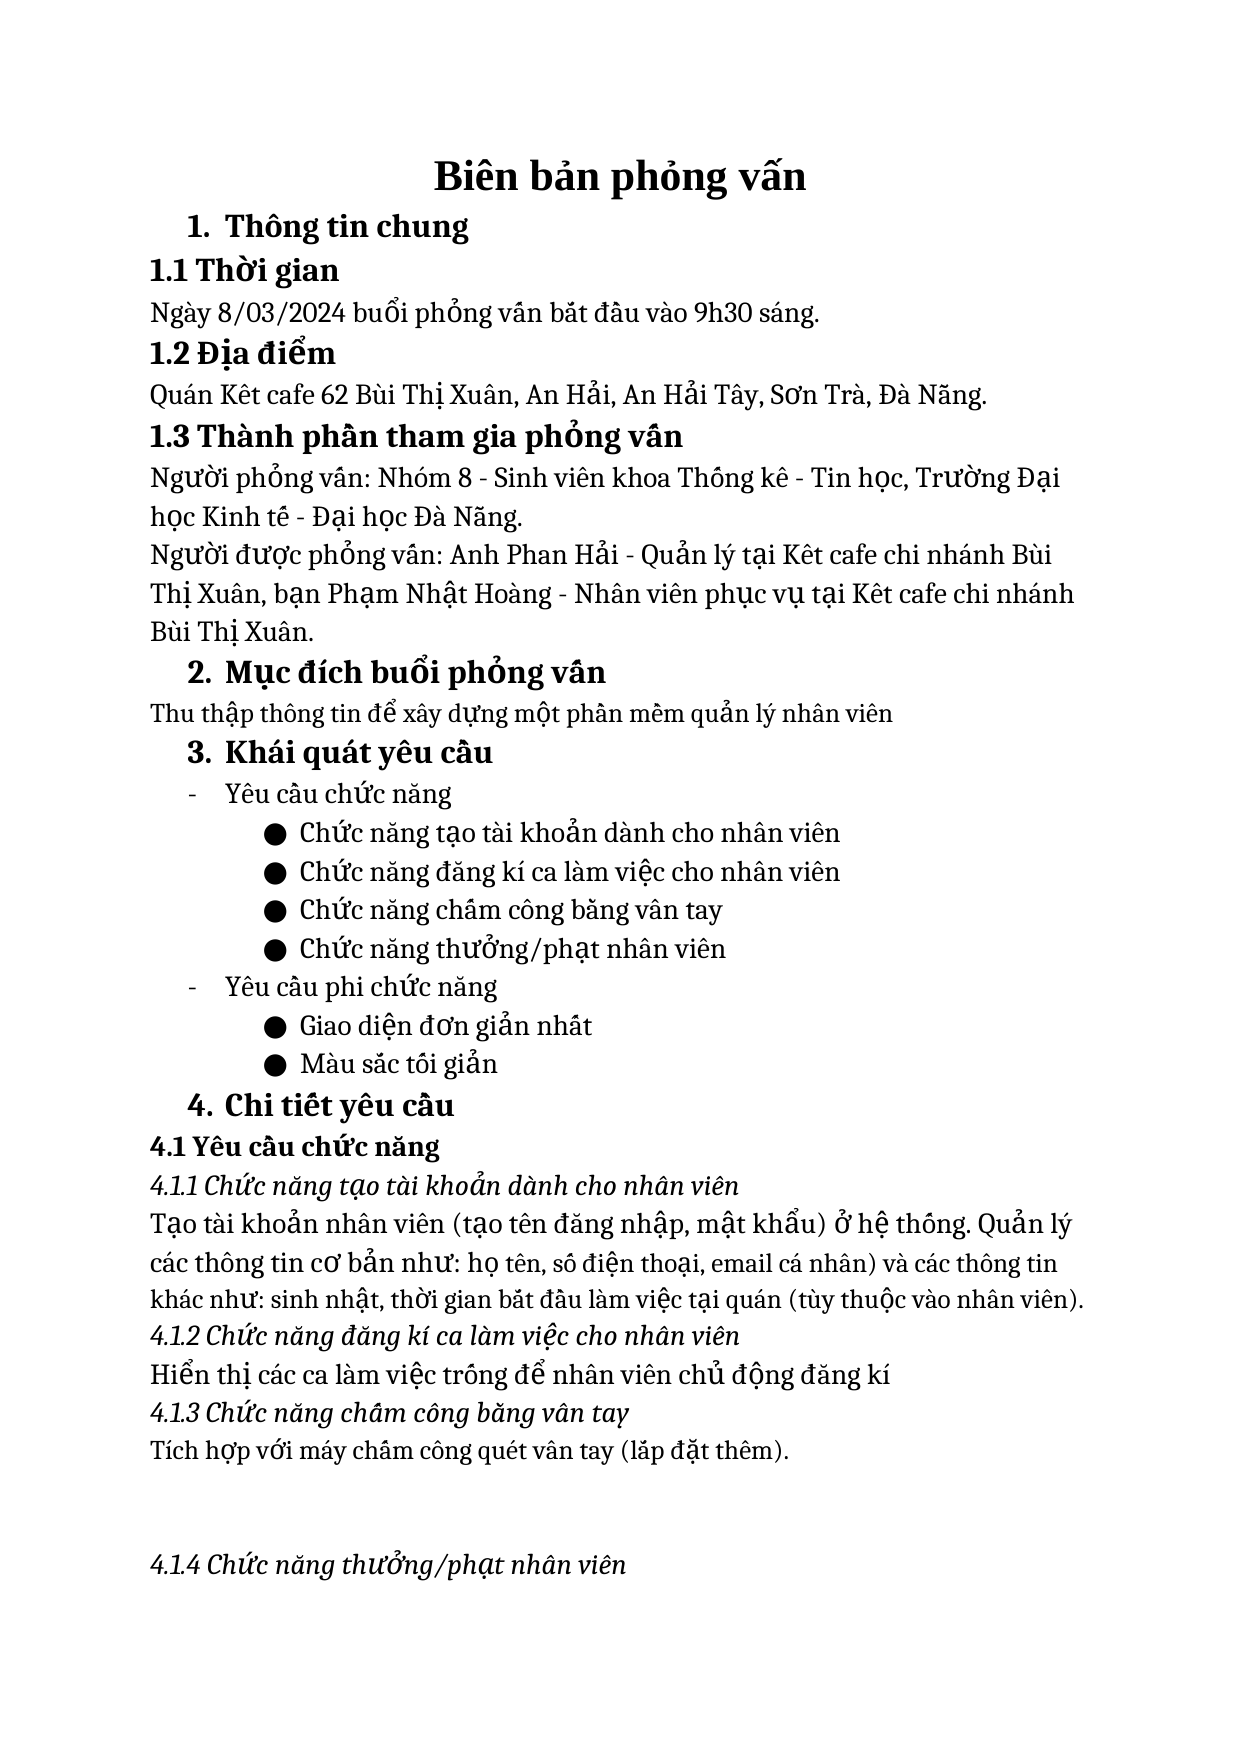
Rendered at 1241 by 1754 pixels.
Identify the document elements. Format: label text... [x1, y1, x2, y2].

text Hiển thị các ca làm việc trống để nhân viên chủ động đăng kí [150, 1358, 1090, 1392]
text 1.3 Thành phần tham gia phỏng vấn [150, 417, 1090, 455]
list Thông tin chung [187, 208, 1090, 246]
list Chi tiết yêu cầu [187, 1086, 1090, 1124]
list Chức năng chấm công bằng vân tay [262, 893, 1090, 927]
text Tích hợp với máy chấm công quét vân tay (lắp đặt thêm). [150, 1435, 1090, 1466]
text 4.1 Yêu cầu chức năng [150, 1130, 1090, 1164]
text 1.2 Địa điểm [150, 334, 1090, 373]
list Chức năng tạo tài khoản dành cho nhân viên [262, 816, 1090, 850]
text 1.1 Thời gian [150, 252, 1090, 290]
list Giao diện đơn giản nhất [262, 1009, 1090, 1042]
text 4.1.2 Chức năng đăng kí ca làm việc cho nhân viên [150, 1319, 1090, 1353]
text 4.1.4 Chức năng thưởng/phạt nhân viên [150, 1548, 1090, 1582]
text Biên bản phỏng vấn [150, 150, 1090, 200]
text Thu thập thông tin để xây dựng một phần mềm quản lý nhân viên [150, 698, 1090, 729]
text Người được phỏng vấn: Anh Phan Hải - Quản lý tại Kêt cafe chi nhánh Bùi Thị Xuân, bạn Phạm Nhật Hoàng - Nhân viên phục vụ tại Kêt cafe chi nhánh Bùi Thị Xuân. [150, 538, 1090, 649]
text Quán Kêt cafe 62 Bùi Thị Xuân, An Hải, An Hải Tây, Sơn Trà, Đà Nẵng. [150, 378, 1090, 412]
list Khái quát yêu cầu [187, 734, 1090, 772]
list Yêu cầu chức năng [187, 778, 1090, 811]
list Yêu cầu phi chức năng [187, 970, 1090, 1004]
text Ngày 8/03/2024 buổi phỏng vấn bắt đầu vào 9h30 sáng. [150, 296, 1090, 329]
text Người phỏng vấn: Nhóm 8 - Sinh viên khoa Thống kê - Tin học, Trường Đại học Kinh tế - Đại học Đà Nẵng. [150, 461, 1090, 533]
text 4.1.1 Chức năng tạo tài khoản dành cho nhân viên [150, 1169, 1090, 1202]
text Tạo tài khoản nhân viên (tạo tên đăng nhập, mật khẩu) ở hệ thống. Quản lý các thông tin cơ bản như: họ tên, số điện thoại, email cá nhân) và các thông tin khác như: sinh nhật, thời gian bắt đầu làm việc tại quán (tùy thuộc vào nhân viên). [150, 1207, 1090, 1315]
text 4.1.3 Chức năng chấm công bằng vân tay [150, 1397, 1090, 1430]
list Chức năng thưởng/phạt nhân viên [262, 932, 1090, 965]
list Mục đích buổi phỏng vấn [187, 654, 1090, 692]
list Màu sắc tối giản [262, 1047, 1090, 1081]
list Chức năng đăng kí ca làm việc cho nhân viên [262, 855, 1090, 888]
